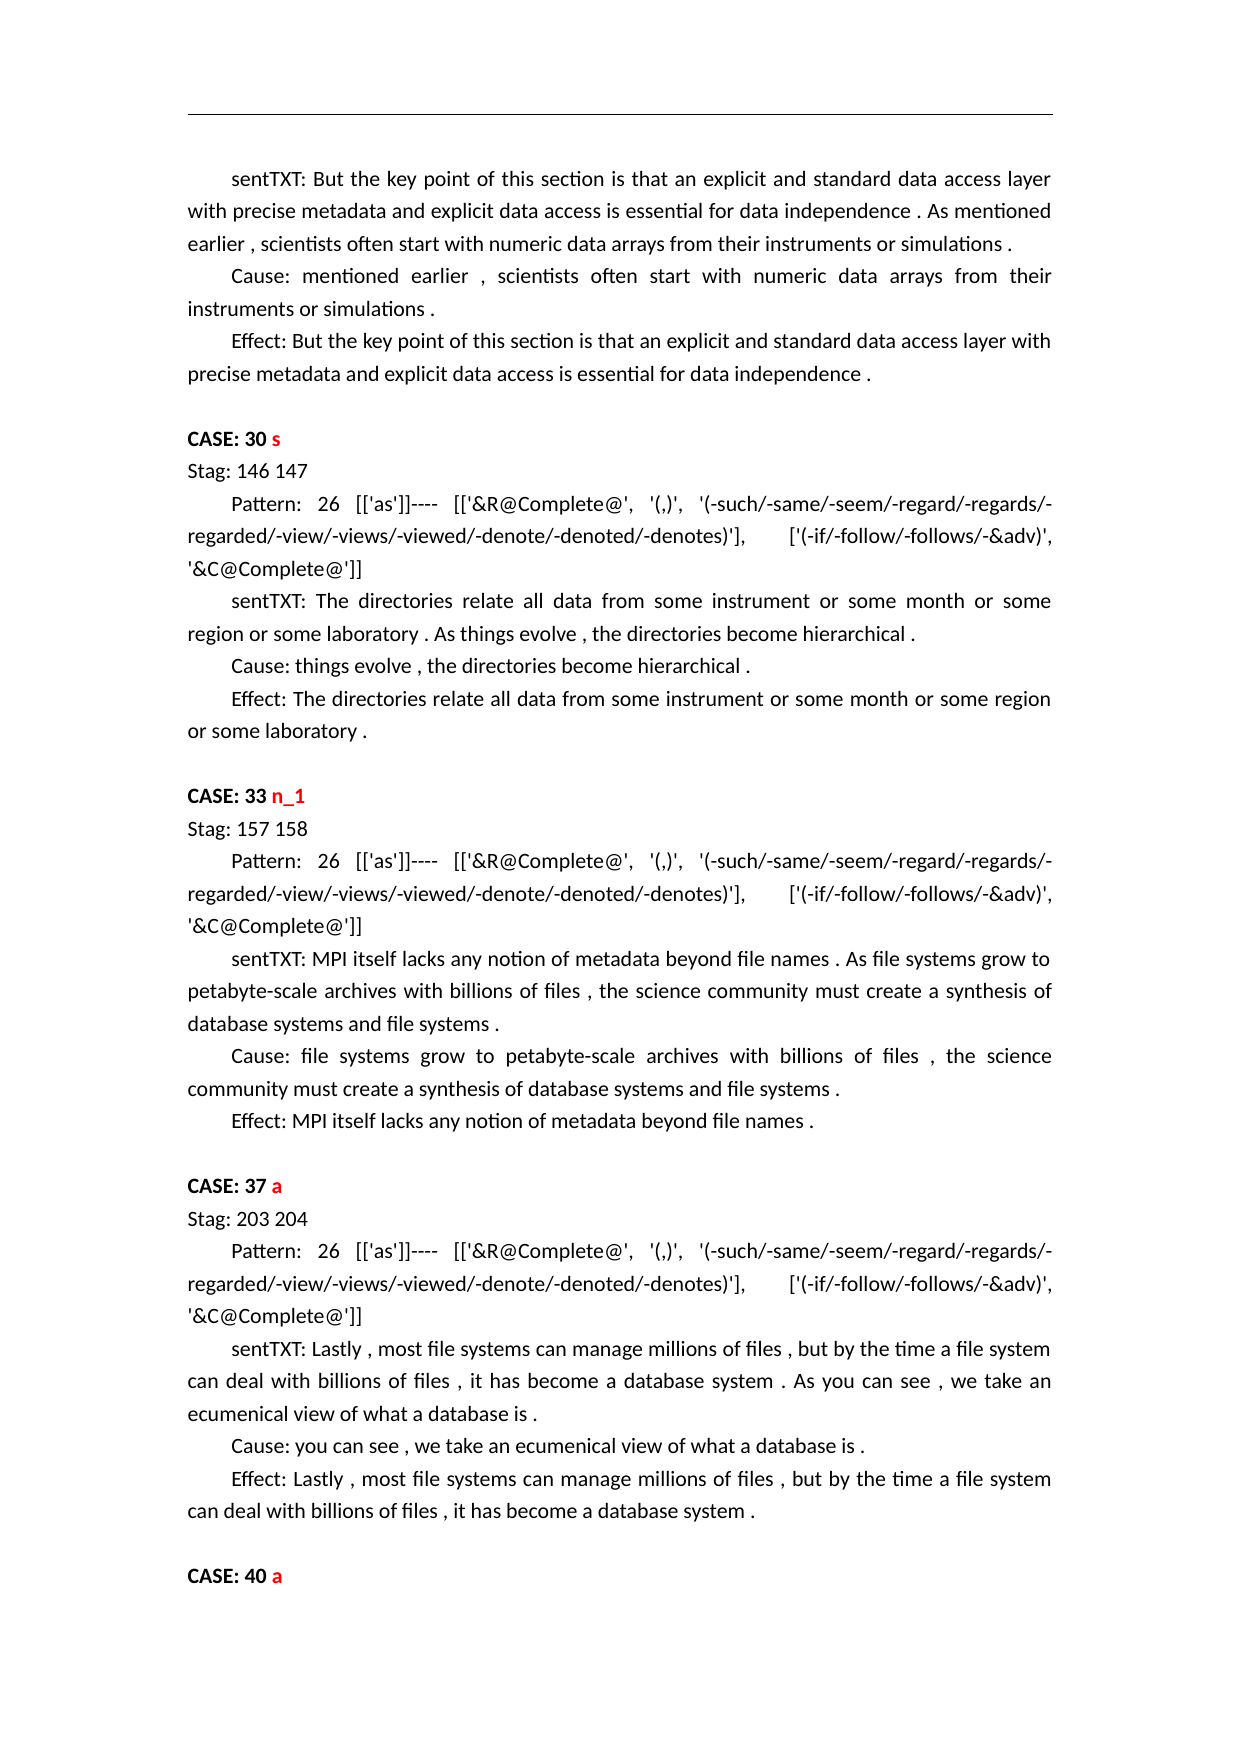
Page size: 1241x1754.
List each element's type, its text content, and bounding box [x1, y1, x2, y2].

text sentTXT: But the key point of this section is that an explicit and standard data access layer with precise metadata and explicit data access is essential for data independence . As mentioned earlier , scientists often start with numeric data arrays from their instruments or simulations . [187, 162, 1053, 259]
text Effect: The directories relate all data from some instrument or some month or some region or some laboratory . [187, 682, 1053, 747]
text Effect: But the key point of this section is that an explicit and standard data access layer with precise metadata and explicit data access is essential for data independence . [187, 324, 1053, 389]
text Stag: 203 204 [187, 1202, 1053, 1234]
text Stag: 157 158 [187, 812, 1053, 844]
text CASE: 40 a [187, 1559, 1053, 1592]
text CASE: 37 a [187, 1169, 1053, 1202]
text sentTXT: Lastly , most file systems can manage millions of files , but by the time a file system can deal with billions of files , it has become a database system . As you can see , we take an ecumenical view of what a database is . [187, 1332, 1053, 1429]
text Cause: mentioned earlier , scientists often start with numeric data arrays from their instruments or simulations . [187, 259, 1053, 324]
text Effect: MPI itself lacks any notion of metadata beyond file names . [187, 1104, 1053, 1137]
text Cause: you can see , we take an ecumenical view of what a database is . [187, 1429, 1053, 1462]
text Cause: file systems grow to petabyte-scale archives with billions of files , the science community must create a synthesis of database systems and file systems . [187, 1039, 1053, 1104]
text sentTXT: MPI itself lacks any notion of metadata beyond file names . As file systems grow to petabyte-scale archives with billions of files , the science community must create a synthesis of database systems and file systems . [187, 942, 1053, 1039]
text sentTXT: The directories relate all data from some instrument or some month or some region or some laboratory . As things evolve , the directories become hierarchical . [187, 584, 1053, 649]
text Effect: Lastly , most file systems can manage millions of files , but by the time a file system can deal with billions of files , it has become a database system . [187, 1462, 1053, 1527]
text Stag: 146 147 [187, 454, 1053, 487]
text CASE: 30 s [187, 422, 1053, 454]
text Cause: things evolve , the directories become hierarchical . [187, 649, 1053, 682]
text CASE: 33 n_1 [187, 779, 1053, 812]
